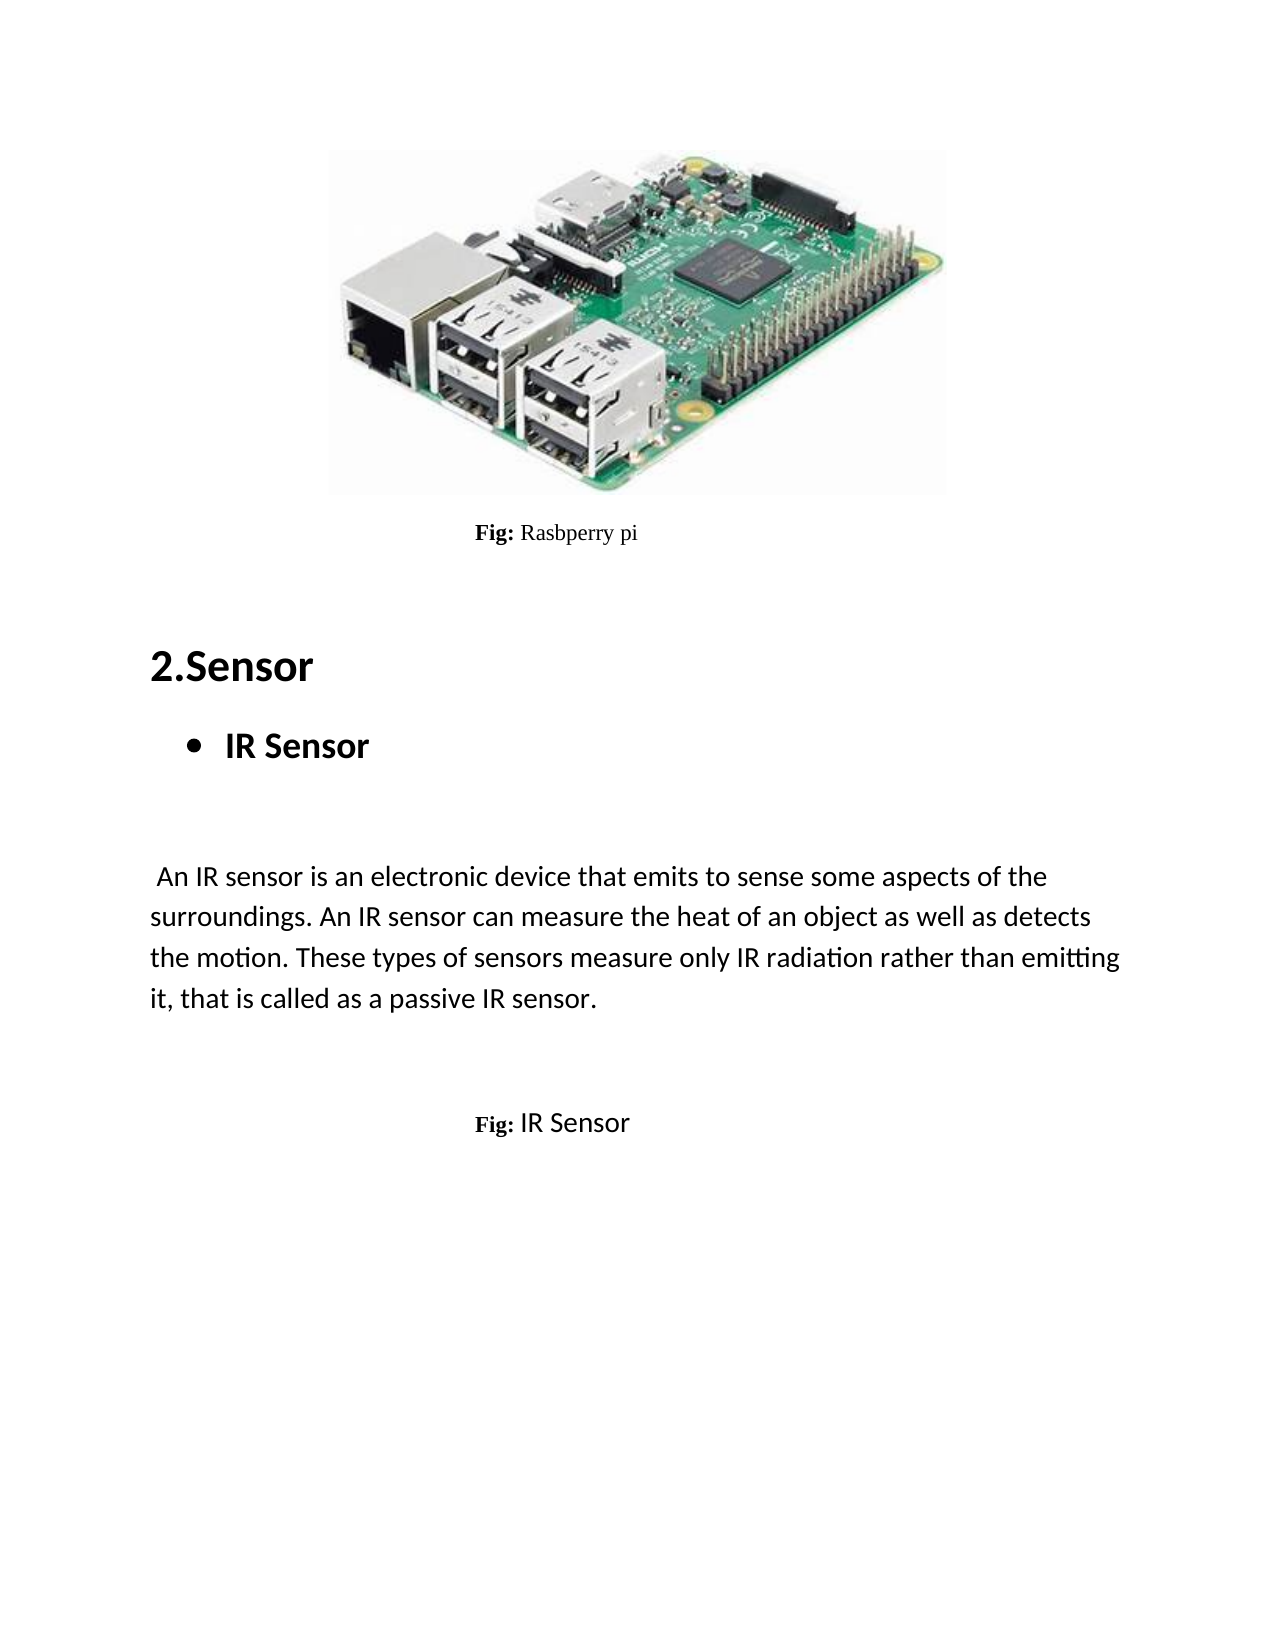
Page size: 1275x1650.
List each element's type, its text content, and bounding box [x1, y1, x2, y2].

text An IR sensor is an electronic device that emits to sense some aspects of the surroundings. An IR sensor can measure the heat of an object as well as detects the motion. These types of sensors measure only IR radiation rather than emitting it, that is called as a passive IR sensor. [150, 858, 1125, 1016]
list IR Sensor [187, 722, 1125, 768]
text Fig: IR Sensor [150, 1104, 1125, 1139]
text 2.Sensor [150, 637, 1125, 693]
picture [328, 150, 947, 495]
text Fig: Rasbperry pi [150, 519, 1125, 546]
